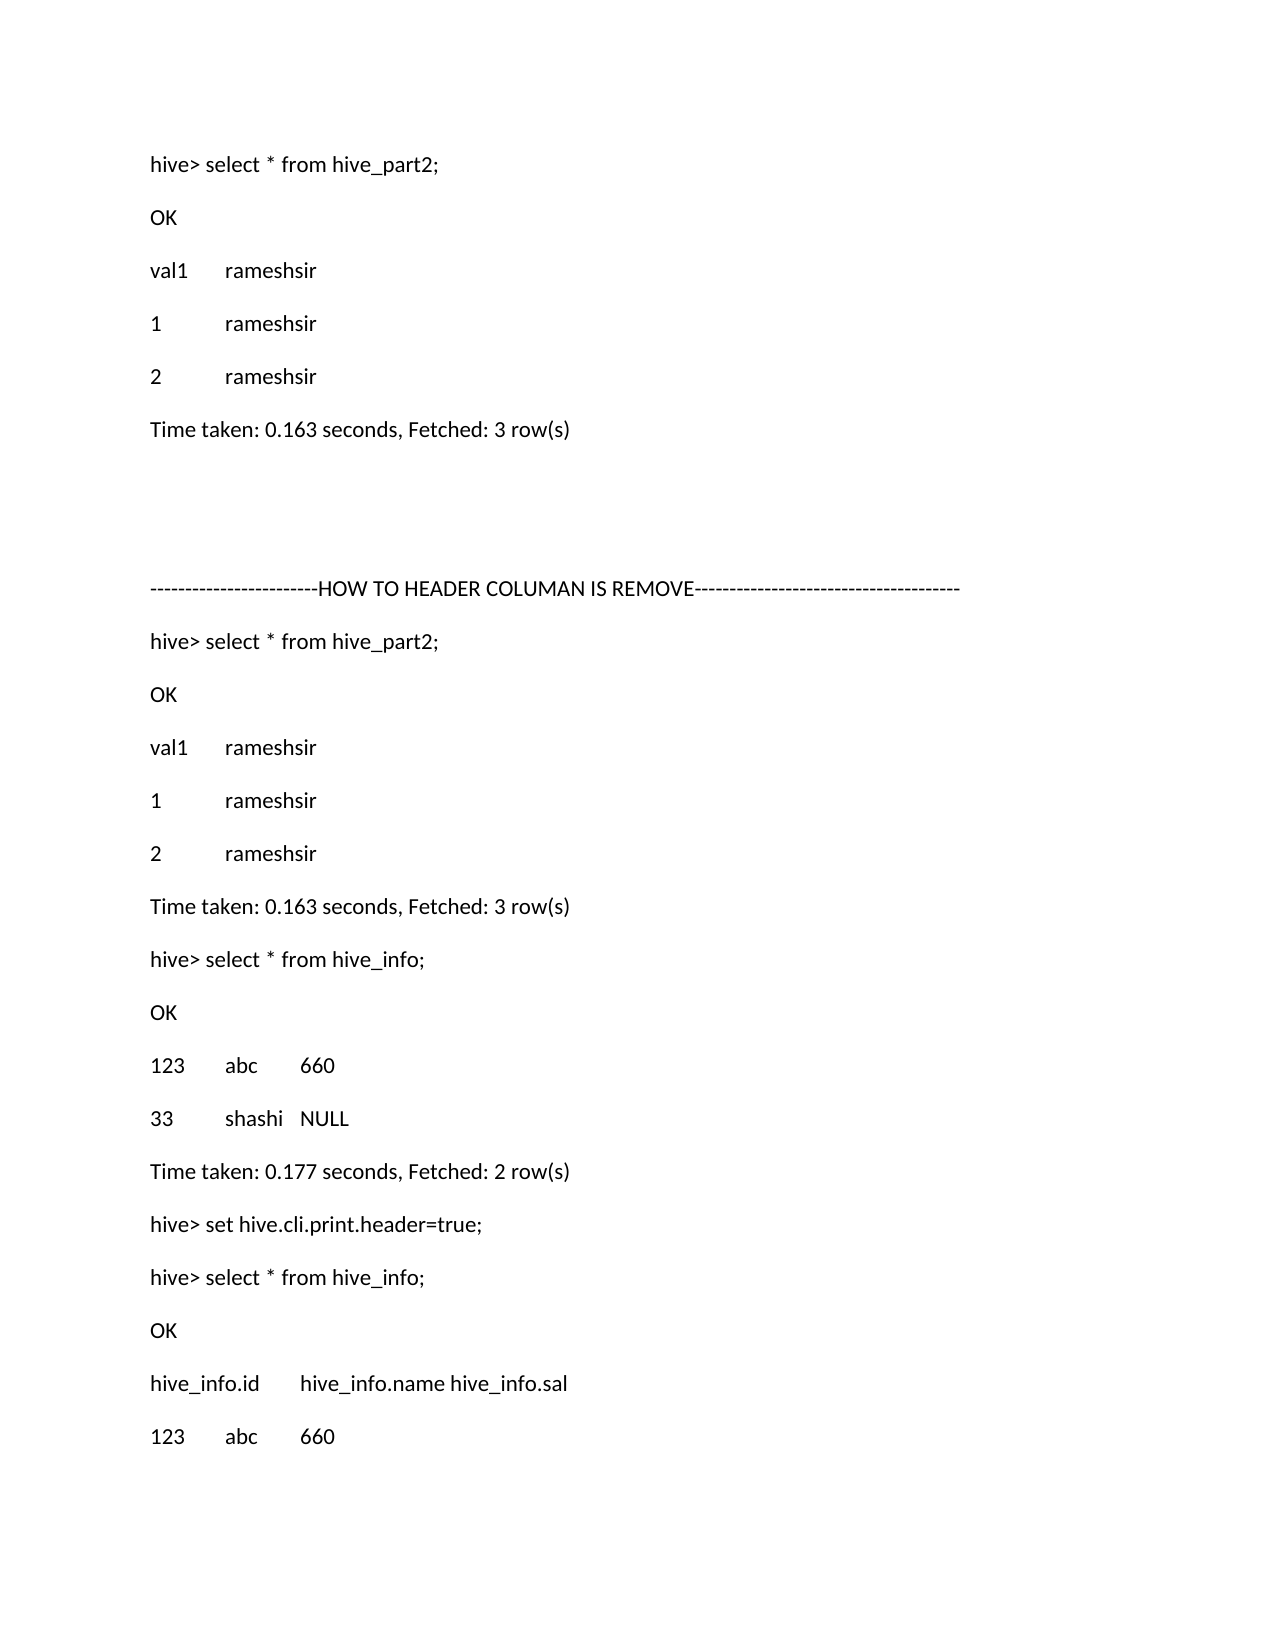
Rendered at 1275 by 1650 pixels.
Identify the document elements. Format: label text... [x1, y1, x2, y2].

text 1 rameshsir [150, 309, 1125, 337]
text 123 abc 660 [150, 1051, 1125, 1079]
text OK [150, 998, 1125, 1026]
text val1 rameshsir [150, 256, 1125, 284]
text 2 rameshsir [150, 362, 1125, 390]
text 33 shashi NULL [150, 1104, 1125, 1132]
text 2 rameshsir [150, 839, 1125, 867]
text val1 rameshsir [150, 733, 1125, 761]
text Time taken: 0.177 seconds, Fetched: 2 row(s) [150, 1157, 1125, 1185]
text hive> select * from hive_info; [150, 945, 1125, 973]
text hive> select * from hive_info; [150, 1263, 1125, 1291]
text Time taken: 0.163 seconds, Fetched: 3 row(s) [150, 892, 1125, 920]
text hive> set hive.cli.print.header=true; [150, 1210, 1125, 1238]
text hive_info.id hive_info.name hive_info.sal [150, 1369, 1125, 1397]
text Time taken: 0.163 seconds, Fetched: 3 row(s) [150, 415, 1125, 443]
text OK [150, 680, 1125, 708]
text hive> select * from hive_part2; [150, 627, 1125, 655]
text OK [150, 203, 1125, 231]
text 1 rameshsir [150, 786, 1125, 814]
text 123 abc 660 [150, 1422, 1125, 1451]
text OK [150, 1316, 1125, 1344]
text hive> select * from hive_part2; [150, 150, 1125, 178]
text ------------------------HOW TO HEADER COLUMAN IS REMOVE-------------------------------------- [150, 574, 1125, 602]
